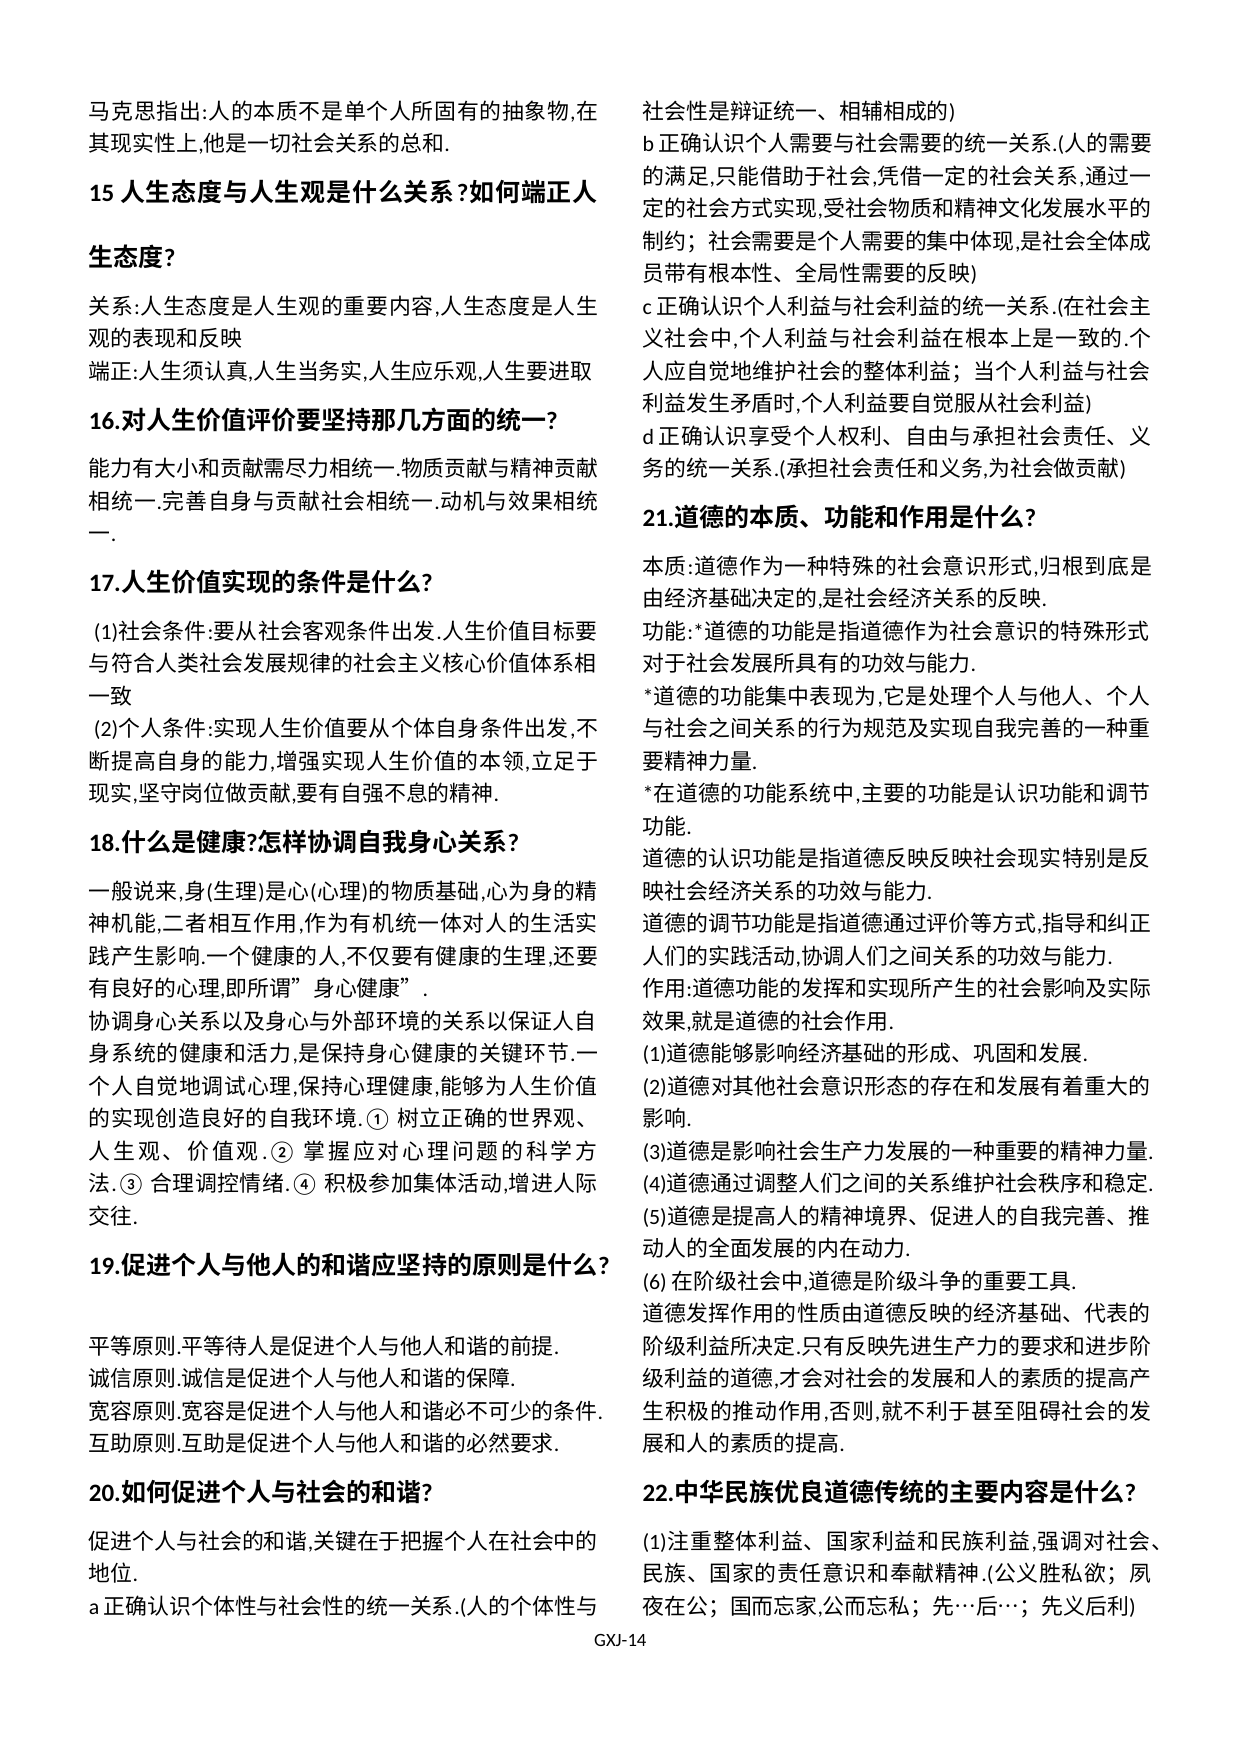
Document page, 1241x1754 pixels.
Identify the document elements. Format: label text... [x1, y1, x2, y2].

text (1)社会条件:要从社会客观条件出发.人生价值目标要与符合人类社会发展规律的社会主义核心价值体系相一致 [89, 613, 598, 711]
text 能力有大小和贡献需尽力相统一.物质贡献与精神贡献相统一.完善自身与贡献社会相统一.动机与效果相统一. [89, 451, 598, 548]
subtitle 19.促进个人与他人的和谐应坚持的原则是什么? [89, 1231, 598, 1328]
text 互助原则.互助是促进个人与他人和谐的必然要求. [89, 1426, 598, 1458]
text 功能:*道德的功能是指道德作为社会意识的特殊形式对于社会发展所具有的功效与能力. [642, 613, 1152, 678]
text a正确认识个体性与社会性的统一关系.(人的个体性与社会性是辩证统一、相辅相成的) [642, 93, 1152, 126]
text *道德的功能集中表现为,它是处理个人与他人、个人与社会之间关系的行为规范及实现自我完善的一种重要精神力量. [642, 678, 1152, 776]
text 促进个人与社会的和谐,关键在于把握个人在社会中的地位. [89, 1523, 598, 1588]
text 道德的调节功能是指道德通过评价等方式,指导和纠正人们的实践活动,协调人们之间关系的功效与能力. [642, 906, 1152, 971]
text 平等原则.平等待人是促进个人与他人和谐的前提. [89, 1328, 598, 1361]
text 诚信原则.诚信是促进个人与他人和谐的保障. [89, 1361, 598, 1393]
text d正确认识享受个人权利、自由与承担社会责任、义务的统一关系.(承担社会责任和义务,为社会做贡献) [642, 418, 1152, 483]
text b正确认识个人需要与社会需要的统一关系.(人的需要的满足,只能借助于社会,凭借一定的社会关系,通过一定的社会方式实现,受社会物质和精神文化发展水平的制约；社会需要是个人需要的集中体现,是社会全体成员带有根本性、全局性需要的反映) [642, 126, 1152, 288]
subtitle 22.中华民族优良道德传统的主要内容是什么? [642, 1458, 1152, 1523]
subtitle 17.人生价值实现的条件是什么? [89, 548, 598, 613]
text *在道德的功能系统中,主要的功能是认识功能和调节功能. [642, 776, 1152, 841]
text (6) 在阶级社会中,道德是阶级斗争的重要工具. [642, 1263, 1152, 1296]
text (1)注重整体利益、国家利益和民族利益,强调对社会、民族、国家的责任意识和奉献精神.(公义胜私欲；夙夜在公；国而忘家,公而忘私；先…后…；先义后利) [642, 1523, 1152, 1621]
text (2)道德对其他社会意识形态的存在和发展有着重大的影响. [642, 1068, 1152, 1133]
text (5)道德是提高人的精神境界、促进人的自我完善、推动人的全面发展的内在动力. [642, 1198, 1152, 1263]
subtitle 21.道德的本质、功能和作用是什么? [642, 483, 1152, 548]
text a正确认识个体性与社会性的统一关系.(人的个体性与社会性是辩证统一、相辅相成的) [89, 1588, 598, 1621]
text c正确认识个人利益与社会利益的统一关系.(在社会主义社会中,个人利益与社会利益在根本上是一致的.个人应自觉地维护社会的整体利益；当个人利益与社会利益发生矛盾时,个人利益要自觉服从社会利益) [642, 288, 1152, 418]
text 关系:人生态度是人生观的重要内容,人生态度是人生观的表现和反映 [89, 288, 598, 353]
text 协调身心关系以及身心与外部环境的关系以保证人自身系统的健康和活力,是保持身心健康的关键环节.一个人自觉地调试心理,保持心理健康,能够为人生价值的实现创造良好的自我环境.①树立正确的世界观、人生观、价值观.②掌握应对心理问题的科学方法.③合理调控情绪.④积极参加集体活动,增进人际交往. [89, 1003, 598, 1231]
text 作用:道德功能的发挥和实现所产生的社会影响及实际效果,就是道德的社会作用. [642, 971, 1152, 1036]
text (4)道德通过调整人们之间的关系维护社会秩序和稳定. [642, 1166, 1152, 1198]
text 道德发挥作用的性质由道德反映的经济基础、代表的阶级利益所决定.只有反映先进生产力的要求和进步阶级利益的道德,才会对社会的发展和人的素质的提高产生积极的推动作用,否则,就不利于甚至阻碍社会的发展和人的素质的提高. [642, 1296, 1152, 1458]
text 一般说来,身(生理)是心(心理)的物质基础,心为身的精神机能,二者相互作用,作为有机统一体对人的生活实践产生影响.一个健康的人,不仅要有健康的生理,还要有良好的心理,即所谓”身心健康”. [89, 873, 598, 1003]
subtitle 20.如何促进个人与社会的和谐? [89, 1458, 598, 1523]
subtitle 16.对人生价值评价要坚持那几方面的统一? [89, 386, 598, 451]
subtitle 18.什么是健康?怎样协调自我身心关系? [89, 808, 598, 873]
text 本质:道德作为一种特殊的社会意识形式,归根到底是由经济基础决定的,是社会经济关系的反映. [642, 548, 1152, 613]
text 端正:人生须认真,人生当务实,人生应乐观,人生要进取 [89, 353, 598, 386]
text 马克思指出:人的本质不是单个人所固有的抽象物,在其现实性上,他是一切社会关系的总和. [89, 93, 598, 158]
text 道德的认识功能是指道德反映反映社会现实特别是反映社会经济关系的功效与能力. [642, 841, 1152, 906]
text (1)道德能够影响经济基础的形成、巩固和发展. [642, 1036, 1152, 1068]
text (3)道德是影响社会生产力发展的一种重要的精神力量. [642, 1133, 1152, 1166]
text 宽容原则.宽容是促进个人与他人和谐必不可少的条件. [89, 1393, 598, 1426]
text (2)个人条件:实现人生价值要从个体自身条件出发,不断提高自身的能力,增强实现人生价值的本领,立足于现实,坚守岗位做贡献,要有自强不息的精神. [89, 711, 598, 808]
subtitle 15人生态度与人生观是什么关系?如何端正人生态度? [89, 158, 598, 288]
